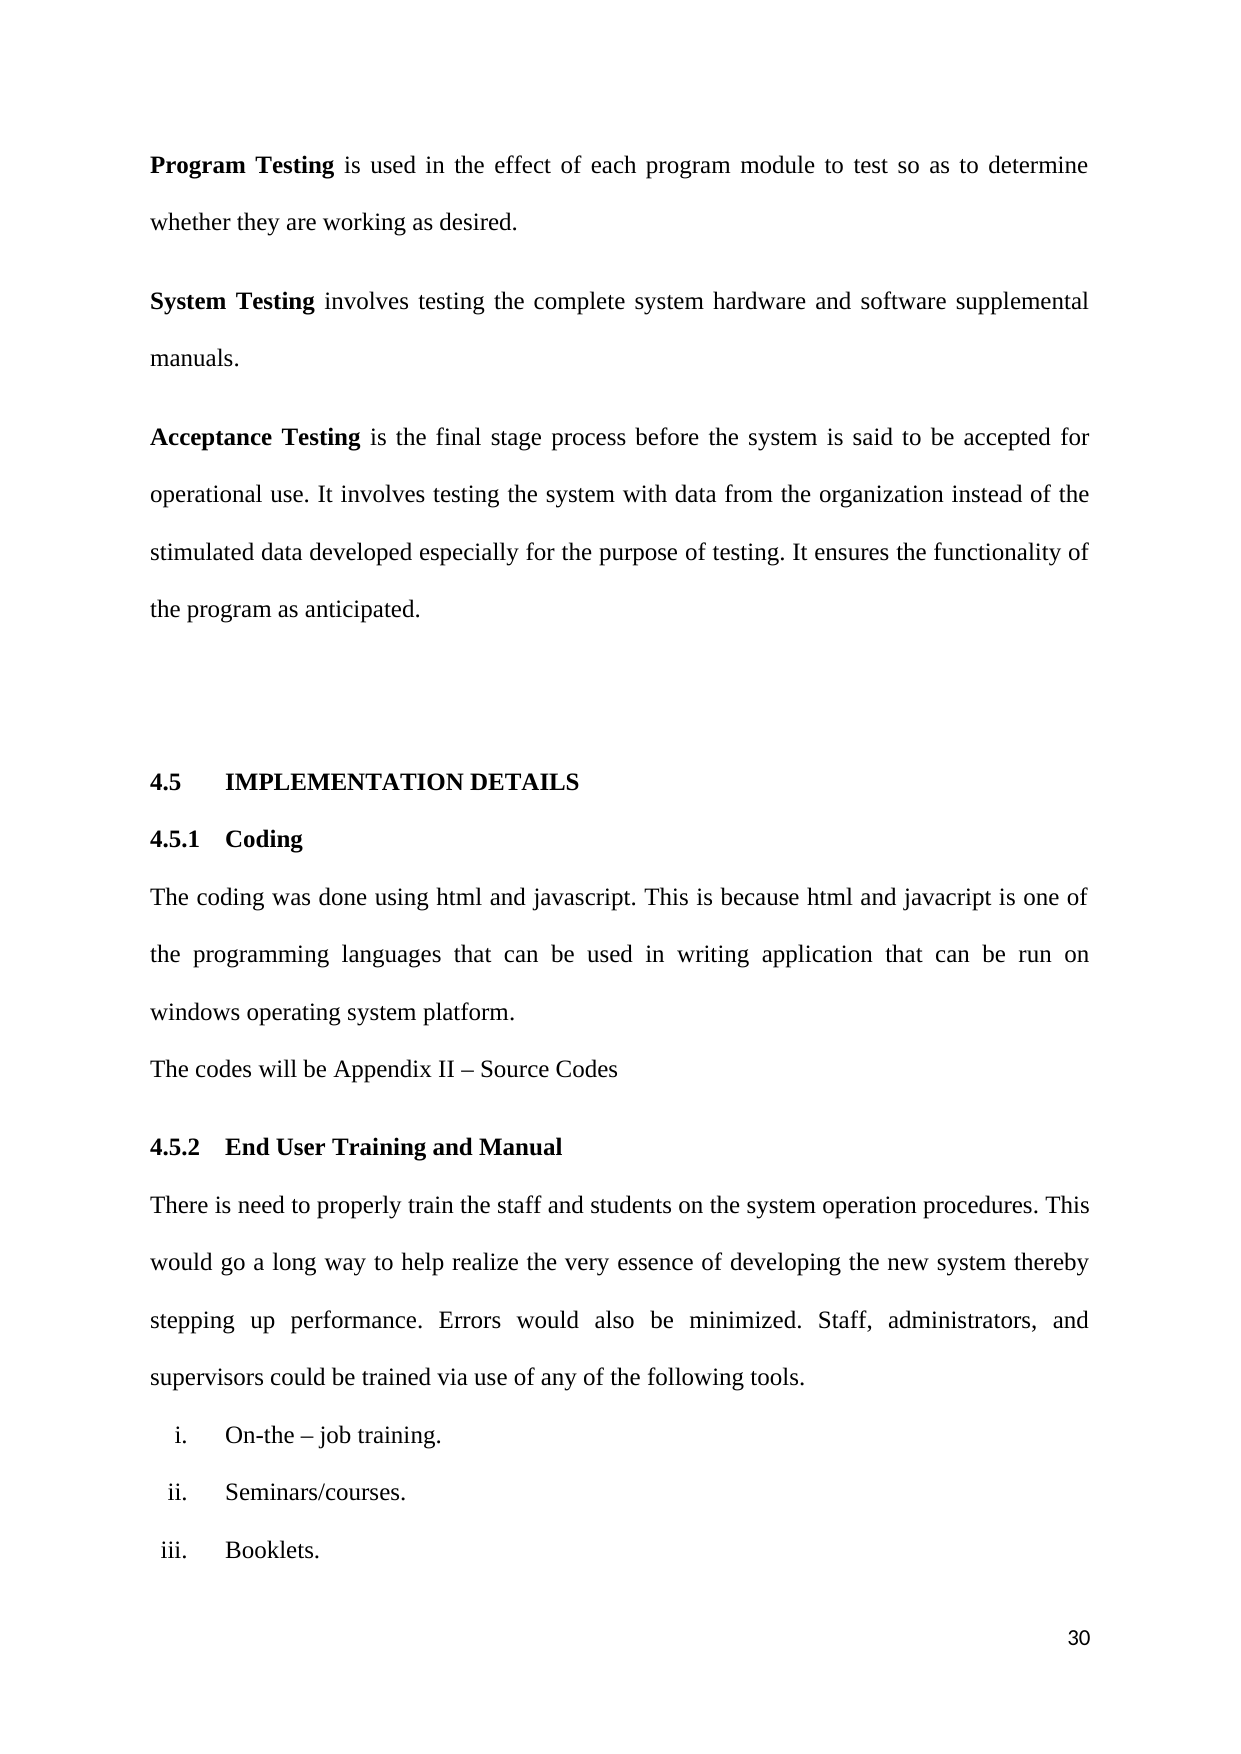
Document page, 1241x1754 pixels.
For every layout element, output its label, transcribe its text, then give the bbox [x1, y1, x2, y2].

text Acceptance Testing is the final stage process before the system is said to be accepted for operational use. It involves testing the system with data from the organization instead of the stimulated data developed especially for the purpose of testing. It ensures the functionality of the program as anticipated. [150, 422, 1090, 623]
text Program Testing is used in the effect of each program module to test so as to determine whether they are working as desired. [150, 150, 1090, 236]
text The coding was done using html and javascript. This is because html and javacript is one of the programming languages that can be used in writing application that can be run on windows operating system platform. [150, 882, 1090, 1025]
text 4.5 IMPLEMENTATION DETAILS [150, 767, 1090, 795]
text There is need to properly train the staff and students on the system operation procedures. This would go a long way to help realize the very essence of developing the new system thereby stepping up performance. Errors would also be minimized. Staff, administrators, and supervisors could be trained via use of any of the following tools. [150, 1190, 1090, 1391]
text 4.5.2 End User Training and Manual [150, 1132, 1090, 1161]
list Booklets. [187, 1535, 1090, 1564]
text 4.5.1 Coding [150, 824, 1090, 853]
list Seminars/courses. [187, 1477, 1090, 1506]
text System Testing involves testing the complete system hardware and software supplemental manuals. [150, 286, 1090, 372]
text The codes will be Appendix II – Source Codes [150, 1054, 1090, 1083]
list On-the – job training. [187, 1420, 1090, 1449]
